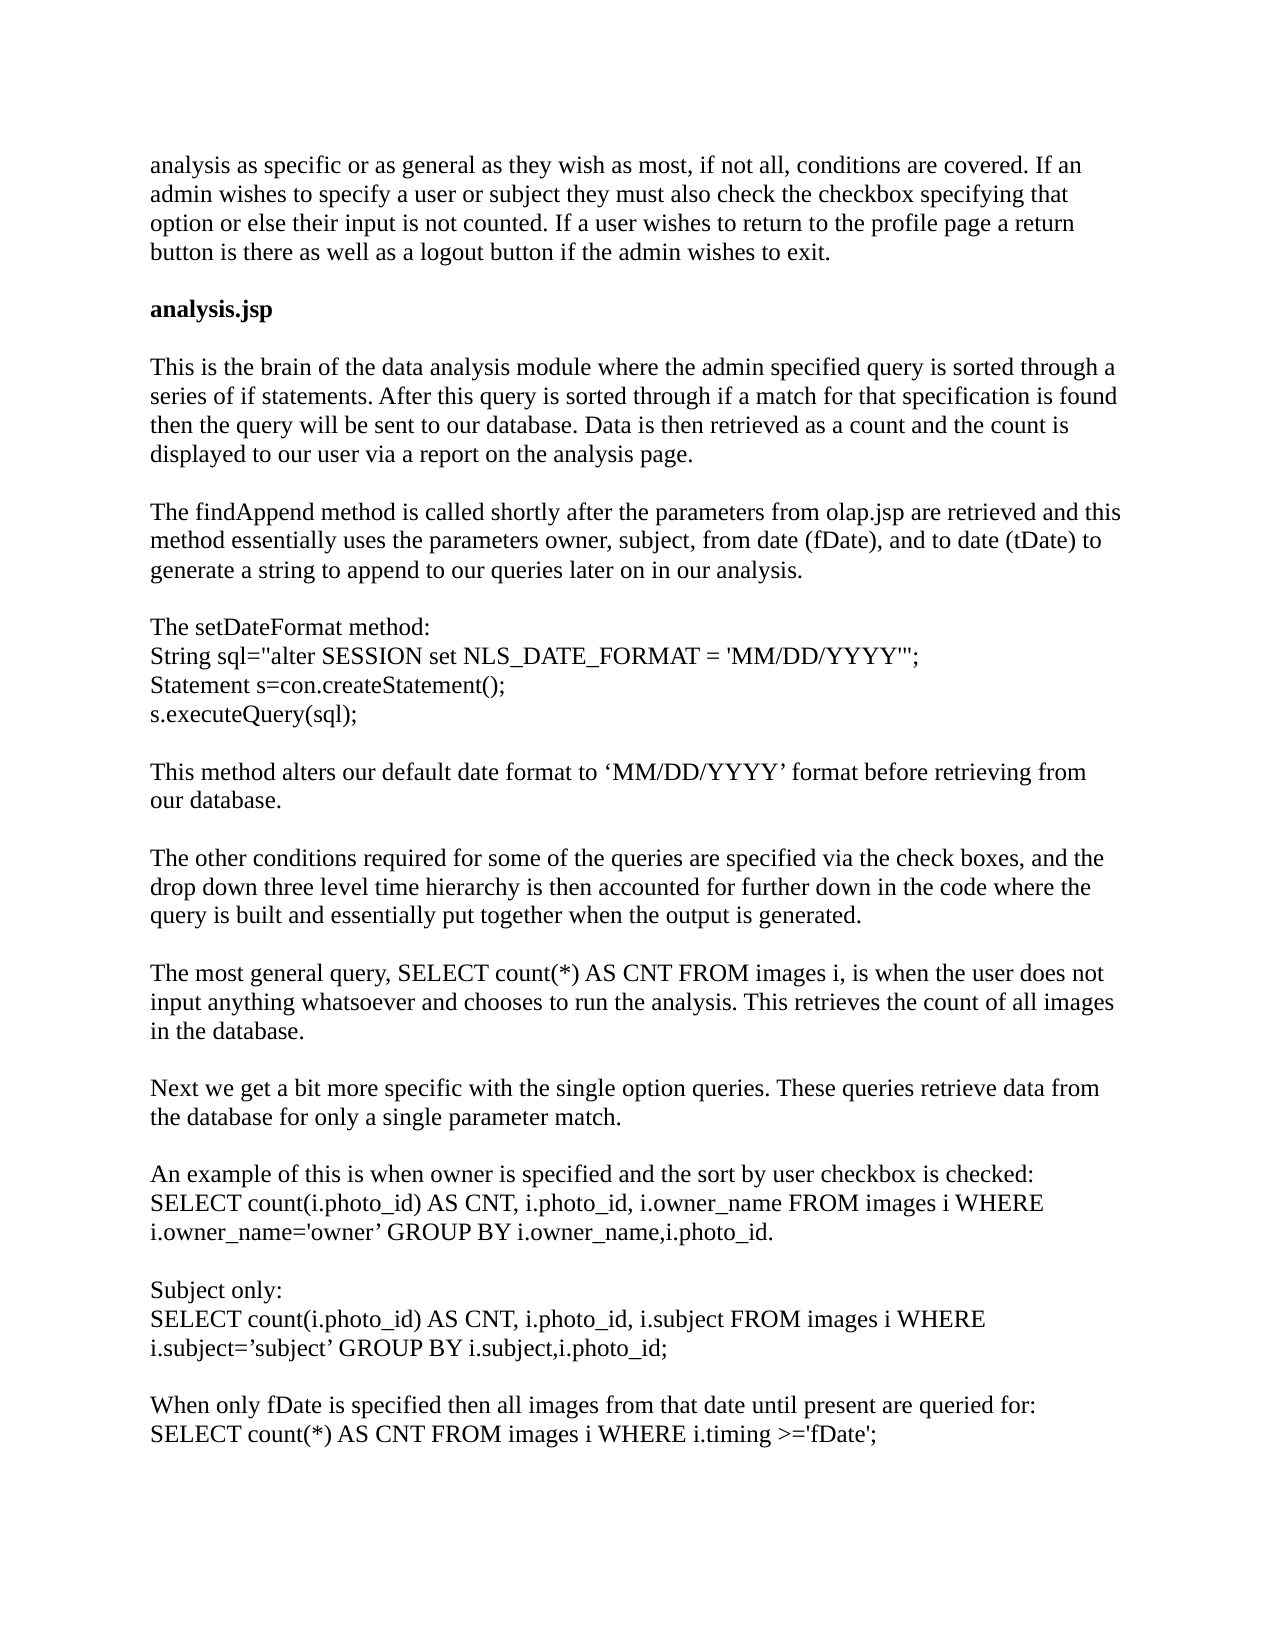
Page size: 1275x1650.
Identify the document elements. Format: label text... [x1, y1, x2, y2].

text i.subject=’subject’ GROUP BY i.subject,i.photo_id; [150, 1333, 1125, 1362]
text When only fDate is specified then all images from that date until present are queried for: [150, 1390, 1125, 1419]
text SELECT count(i.photo_id) AS CNT, i.photo_id, i.owner_name FROM images i WHERE [150, 1188, 1125, 1217]
text This is the brain of the data analysis module where the admin specified query is sorted through a [150, 352, 1125, 381]
text SELECT count(i.photo_id) AS CNT, i.photo_id, i.subject FROM images i WHERE [150, 1304, 1125, 1333]
text SELECT count(*) AS CNT FROM images i WHERE i.timing >='fDate'; [150, 1419, 1125, 1448]
text String sql="alter SESSION set NLS_DATE_FORMAT = 'MM/DD/YYYY'"; [150, 641, 1125, 670]
text The findAppend method is called shortly after the parameters from olap.jsp are retrieved and this [150, 497, 1125, 525]
text button is there as well as a logout button if the admin wishes to exit. [150, 237, 1125, 266]
text The other conditions required for some of the queries are specified via the check boxes, and the drop down three level time hierarchy is then accounted for further down in the code where the query is built and essentially put together when the output is generated. [150, 843, 1125, 929]
text Statement s=con.createStatement(); [150, 670, 1125, 699]
text method essentially uses the parameters owner, subject, from date (fDate), and to date (tDate) to [150, 526, 1125, 554]
text s.executeQuery(sql); [150, 699, 1125, 728]
text analysis as specific or as general as they wish as most, if not all, conditions are covered. If an [150, 150, 1125, 179]
text The most general query, SELECT count(*) AS CNT FROM images i, is when the user does not [150, 958, 1125, 986]
text Subject only: [150, 1275, 1125, 1304]
text admin wishes to specify a user or subject they must also check the checkbox specifying that [150, 179, 1125, 208]
text Next we get a bit more specific with the single option queries. These queries retrieve data from the database for only a single parameter match. [150, 1073, 1125, 1131]
text generate a string to append to our queries later on in our analysis. [150, 555, 1125, 583]
text in the database. [150, 1016, 1125, 1044]
text An example of this is when owner is specified and the sort by user checkbox is checked: [150, 1159, 1125, 1188]
text This method alters our default date format to ‘MM/DD/YYYY’ format before retrieving from our database. [150, 757, 1125, 814]
text displayed to our user via a report on the analysis page. [150, 439, 1125, 468]
text i.owner_name='owner’ GROUP BY i.owner_name,i.photo_id. [150, 1217, 1125, 1246]
text The setDateFormat method: [150, 612, 1125, 641]
text analysis.jsp [150, 294, 1125, 323]
text option or else their input is not counted. If a user wishes to return to the profile page a return [150, 208, 1125, 237]
text input anything whatsoever and chooses to run the analysis. This retrieves the count of all images [150, 987, 1125, 1016]
text then the query will be sent to our database. Data is then retrieved as a count and the count is [150, 410, 1125, 439]
text series of if statements. After this query is sorted through if a match for that specification is found [150, 381, 1125, 410]
